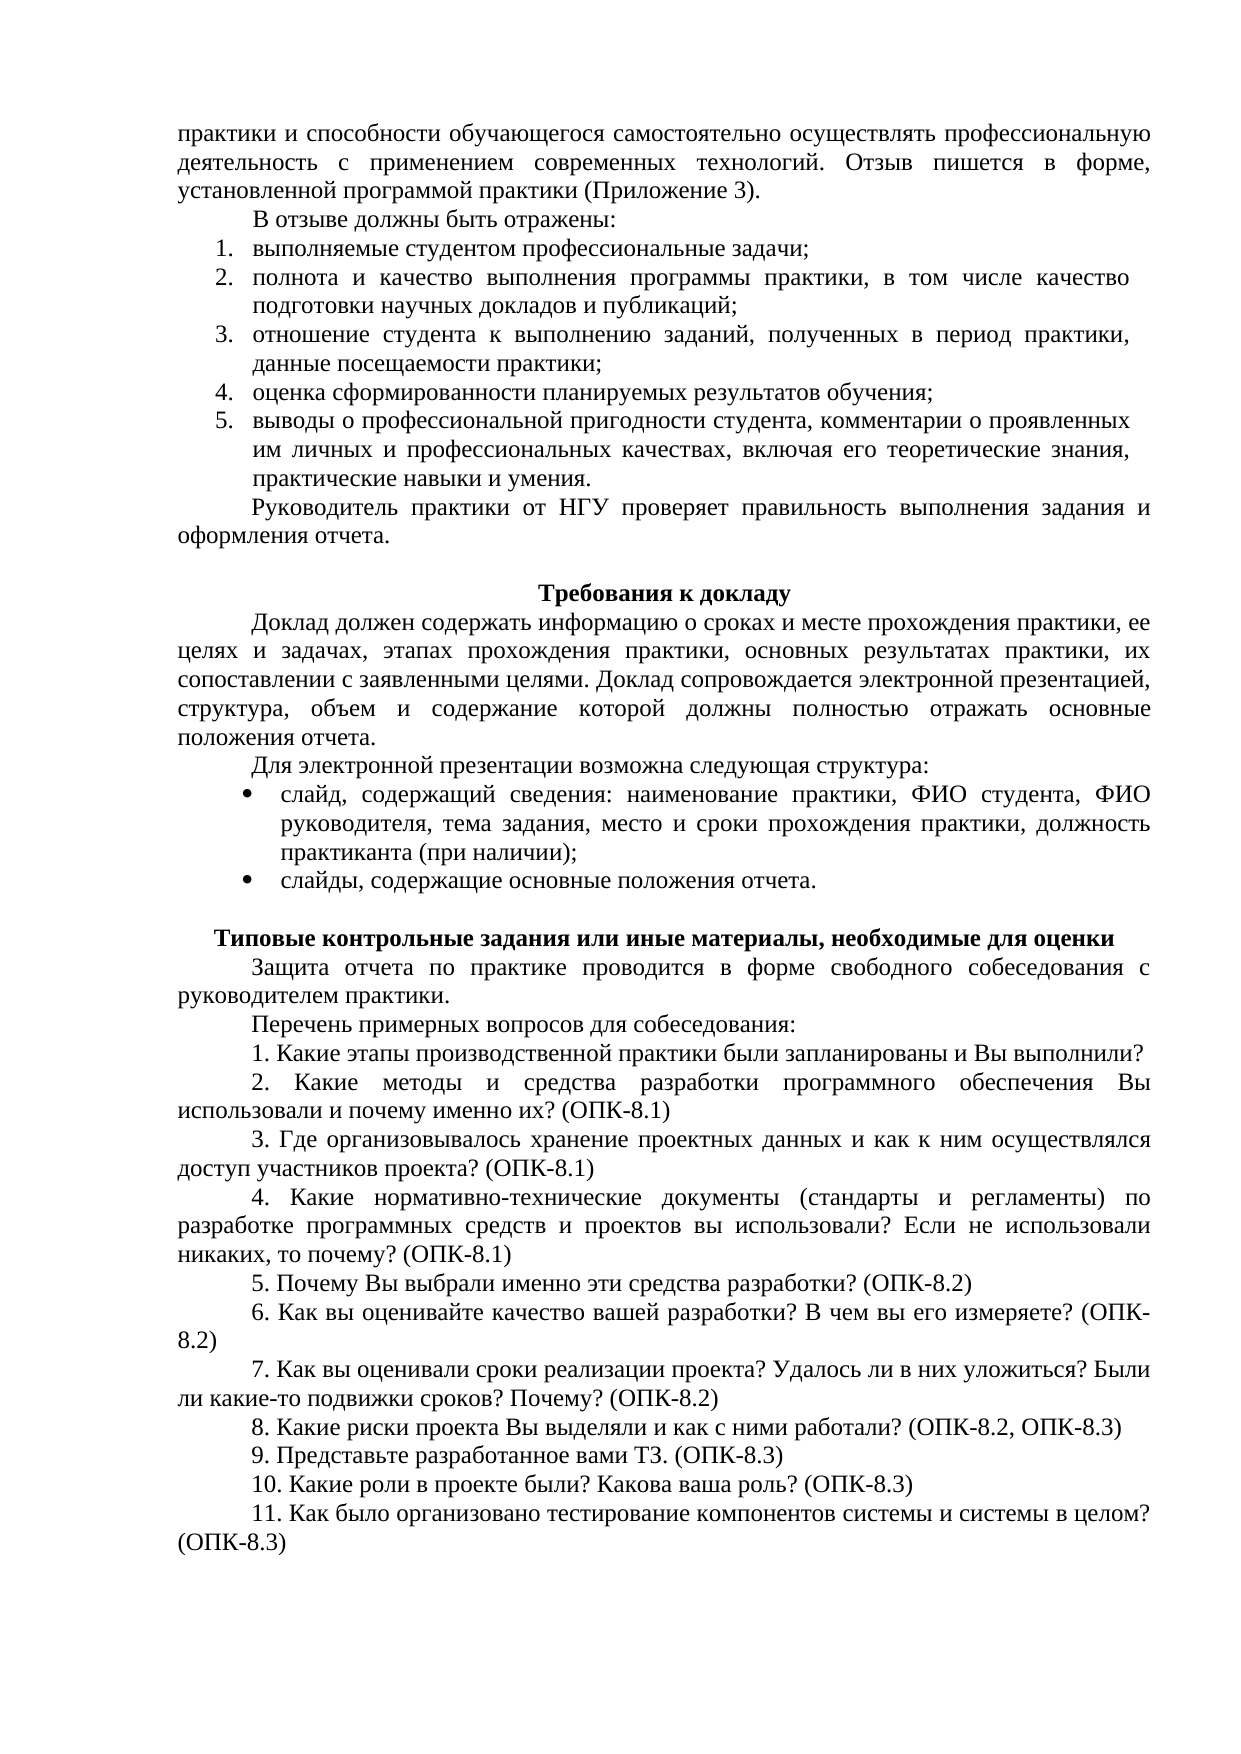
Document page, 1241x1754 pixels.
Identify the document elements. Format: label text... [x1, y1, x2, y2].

text Перечень примерных вопросов для собеседования: [177, 1009, 1152, 1038]
list отношение студента к выполнению заданий, полученных в период практики, данные посещаемости практики; [215, 319, 1131, 377]
text 1. Какие этапы производственной практики были запланированы и Вы выполнили? [177, 1038, 1152, 1067]
text Защита отчета по практике проводится в форме свободного собеседования с руководителем практики. [177, 952, 1152, 1009]
text 6. Как вы оценивайте качество вашей разработки? В чем вы его измеряете? (ОПК-8.2) [177, 1297, 1152, 1354]
list слайды, содержащие основные положения отчета. [243, 866, 1152, 894]
text В отзыве должны быть отражены: [177, 204, 1131, 233]
text 7. Как вы оценивали сроки реализации проекта? Удалось ли в них уложиться? Были ли какие-то подвижки сроков? Почему? (ОПК-8.2) [177, 1354, 1152, 1412]
text 2. Какие методы и средства разработки программного обеспечения Вы использовали и почему именно их? (ОПК-8.1) [177, 1067, 1152, 1124]
text 5. Почему Вы выбрали именно эти средства разработки? (ОПК-8.2) [177, 1268, 1152, 1297]
list оценка сформированности планируемых результатов обучения; [215, 377, 1131, 406]
text Руководитель практики от НГУ проверяет правильность выполнения задания и оформления отчета. [177, 492, 1152, 549]
list выполняемые студентом профессиональные задачи; [215, 233, 1131, 262]
text 3. Где организовывалось хранение проектных данных и как к ним осуществлялся доступ участников проекта? (ОПК-8.1) [177, 1124, 1152, 1182]
text 4. Какие нормативно-технические документы (стандарты и регламенты) по разработке программных средств и проектов вы использовали? Если не использовали никаких, то почему? (ОПК-8.1) [177, 1182, 1152, 1268]
list слайд, содержащий сведения: наименование практики, ФИО студента, ФИО руководителя, тема задания, место и сроки прохождения практики, должность практиканта (при наличии); [243, 779, 1152, 866]
list выводы о профессиональной пригодности студента, комментарии о проявленных им личных и профессиональных качествах, включая его теоретические знания, практические навыки и умения. [215, 406, 1131, 492]
text Для электронной презентации возможна следующая структура: [177, 751, 1152, 779]
text 9. Представьте разработанное вами ТЗ. (ОПК-8.3) [177, 1441, 1152, 1469]
text 11. Как было организовано тестирование компонентов системы и системы в целом? (ОПК-8.3) [177, 1498, 1152, 1556]
text Требования к докладу [177, 578, 1152, 607]
text Типовые контрольные задания или иные материалы, необходимые для оценки [177, 923, 1152, 952]
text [177, 118, 1152, 204]
text 8. Какие риски проекта Вы выделяли и как с ними работали? (ОПК-8.2, ОПК-8.3) [177, 1412, 1152, 1441]
text Доклад должен содержать информацию о сроках и месте прохождения практики, ее целях и задачах, этапах прохождения практики, основных результатах практики, их сопоставлении с заявленными целями. Доклад сопровождается электронной презентацией, структура, объем и содержание которой должны полностью отражать основные положения отчета. [177, 607, 1152, 751]
text 10. Какие роли в проекте были? Какова ваша роль? (ОПК-8.3) [177, 1469, 1152, 1498]
list полнота и качество выполнения программы практики, в том числе качество подготовки научных докладов и публикаций; [215, 262, 1131, 319]
